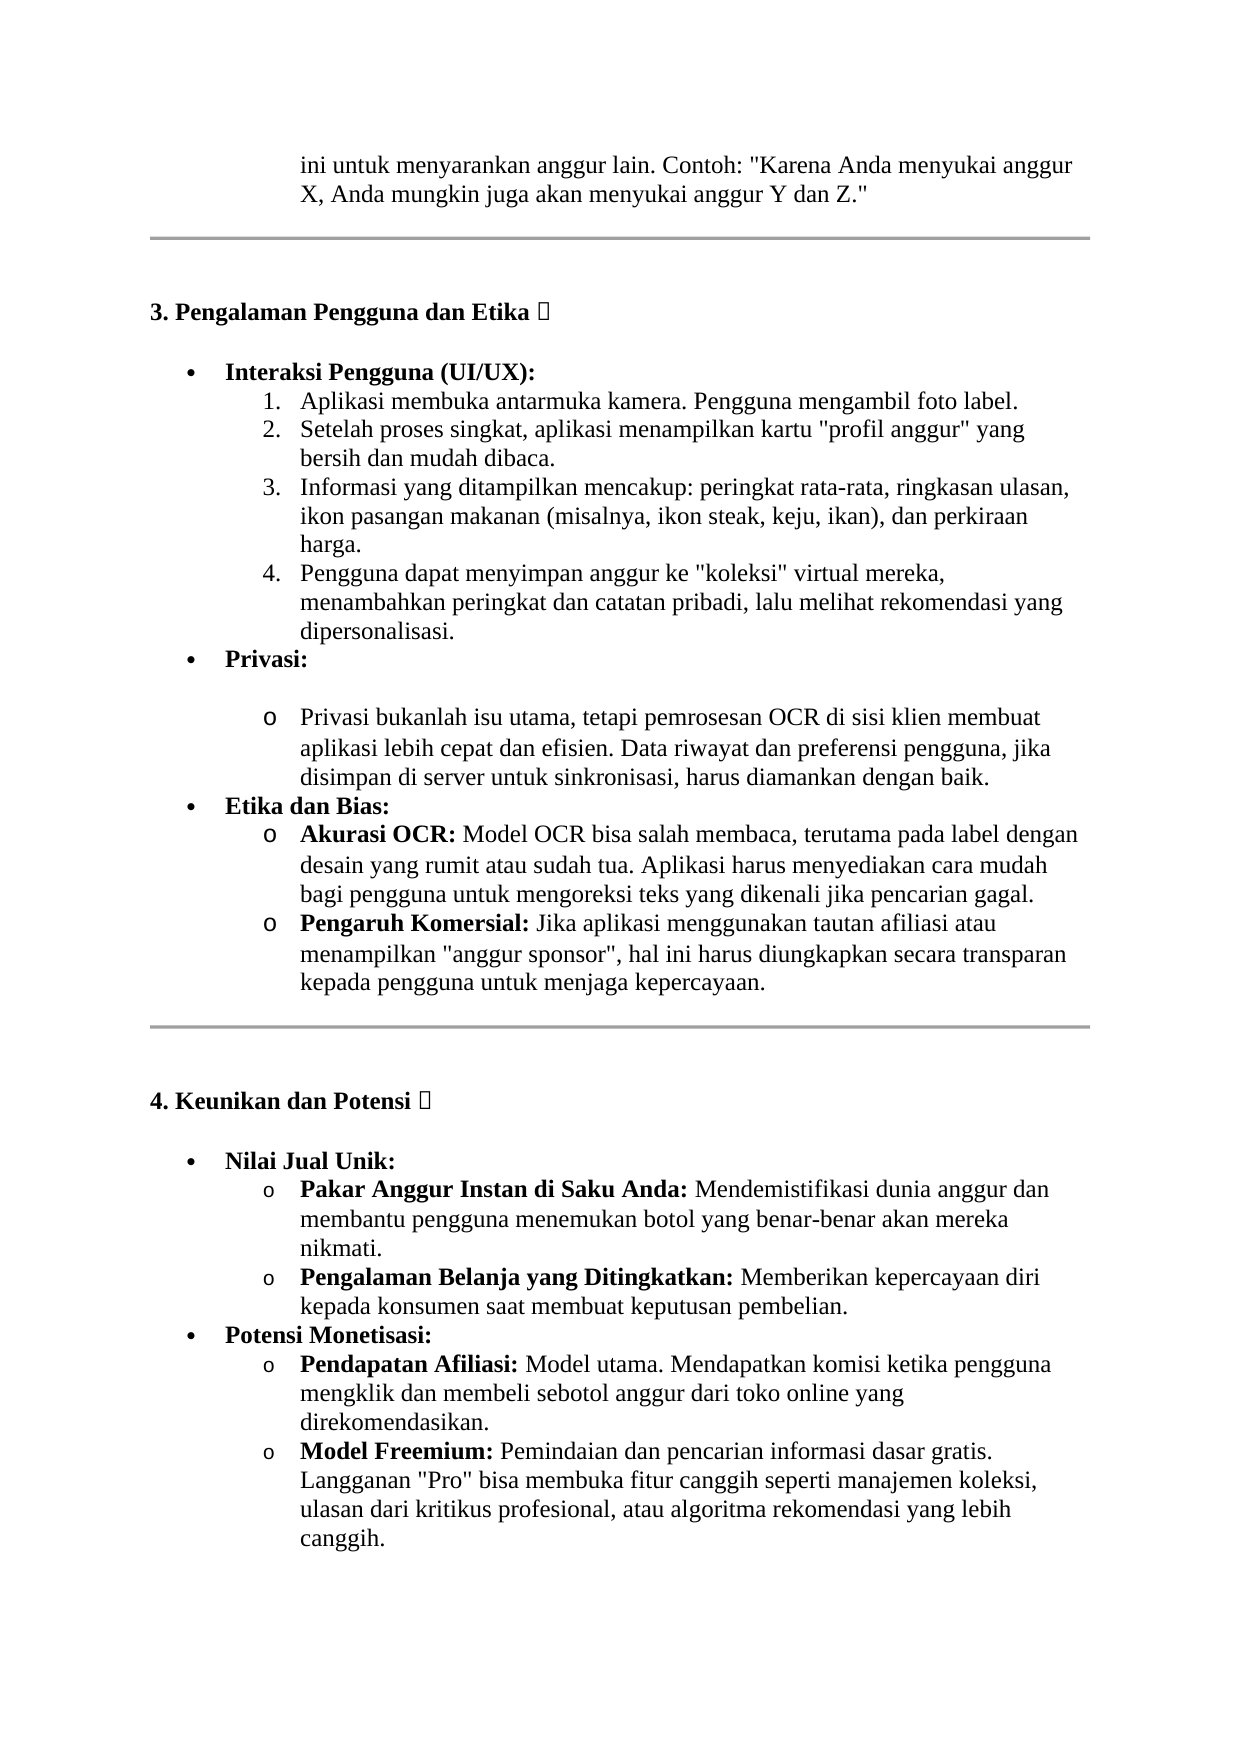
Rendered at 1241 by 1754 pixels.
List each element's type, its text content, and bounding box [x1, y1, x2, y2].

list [262, 150, 1090, 207]
list Pakar Anggur Instan di Saku Anda: Mendemistifikasi dunia anggur dan membantu pengguna menemukan botol yang benar-benar akan mereka nikmati. [262, 1174, 1090, 1262]
list Privasi bukanlah isu utama, tetapi pemrosesan OCR di sisi klien membuat aplikasi lebih cepat dan efisien. Data riwayat dan preferensi pengguna, jika disimpan di server untuk sinkronisasi, harus diamankan dengan baik. [262, 702, 1090, 791]
list Etika dan Bias: [187, 791, 1090, 819]
list Pendapatan Afiliasi: Model utama. Mendapatkan komisi ketika pengguna mengklik dan membeli sebotol anggur dari toko online yang direkomendasikan. [262, 1349, 1090, 1436]
text 4. Keunikan dan Potensi 🚀 [150, 1083, 1090, 1117]
list Model Freemium: Pemindaian dan pencarian informasi dasar gratis. Langganan "Pro" bisa membuka fitur canggih seperti manajemen koleksi, ulasan dari kritikus profesional, atau algoritma rekomendasi yang lebih canggih. [262, 1436, 1090, 1552]
text 3. Pengalaman Pengguna dan Etika 🤝 [150, 294, 1090, 328]
list Privasi: [187, 644, 1090, 673]
list Pengaruh Komersial: Jika aplikasi menggunakan tautan afiliasi atau menampilkan "anggur sponsor", hal ini harus diungkapkan secara transparan kepada pengguna untuk menjaga kepercayaan. [262, 908, 1090, 996]
list Pengalaman Belanja yang Ditingkatkan: Memberikan kepercayaan diri kepada konsumen saat membuat keputusan pembelian. [262, 1262, 1090, 1320]
list Nilai Jual Unik: [187, 1146, 1090, 1174]
list Informasi yang ditampilkan mencakup: peringkat rata-rata, ringkasan ulasan, ikon pasangan makanan (misalnya, ikon steak, keju, ikan), dan perkiraan harga. [262, 472, 1090, 558]
list Interaksi Pengguna (UI/UX): [187, 357, 1090, 386]
list Aplikasi membuka antarmuka kamera. Pengguna mengambil foto label. [262, 386, 1090, 414]
list Akurasi OCR: Model OCR bisa salah membaca, terutama pada label dengan desain yang rumit atau sudah tua. Aplikasi harus menyediakan cara mudah bagi pengguna untuk mengoreksi teks yang dikenali jika pencarian gagal. [262, 819, 1090, 908]
list Pengguna dapat menyimpan anggur ke "koleksi" virtual mereka, menambahkan peringkat dan catatan pribadi, lalu melihat rekomendasi yang dipersonalisasi. [262, 558, 1090, 644]
list Setelah proses singkat, aplikasi menampilkan kartu "profil anggur" yang bersih dan mudah dibaca. [262, 414, 1090, 472]
list Potensi Monetisasi: [187, 1320, 1090, 1349]
